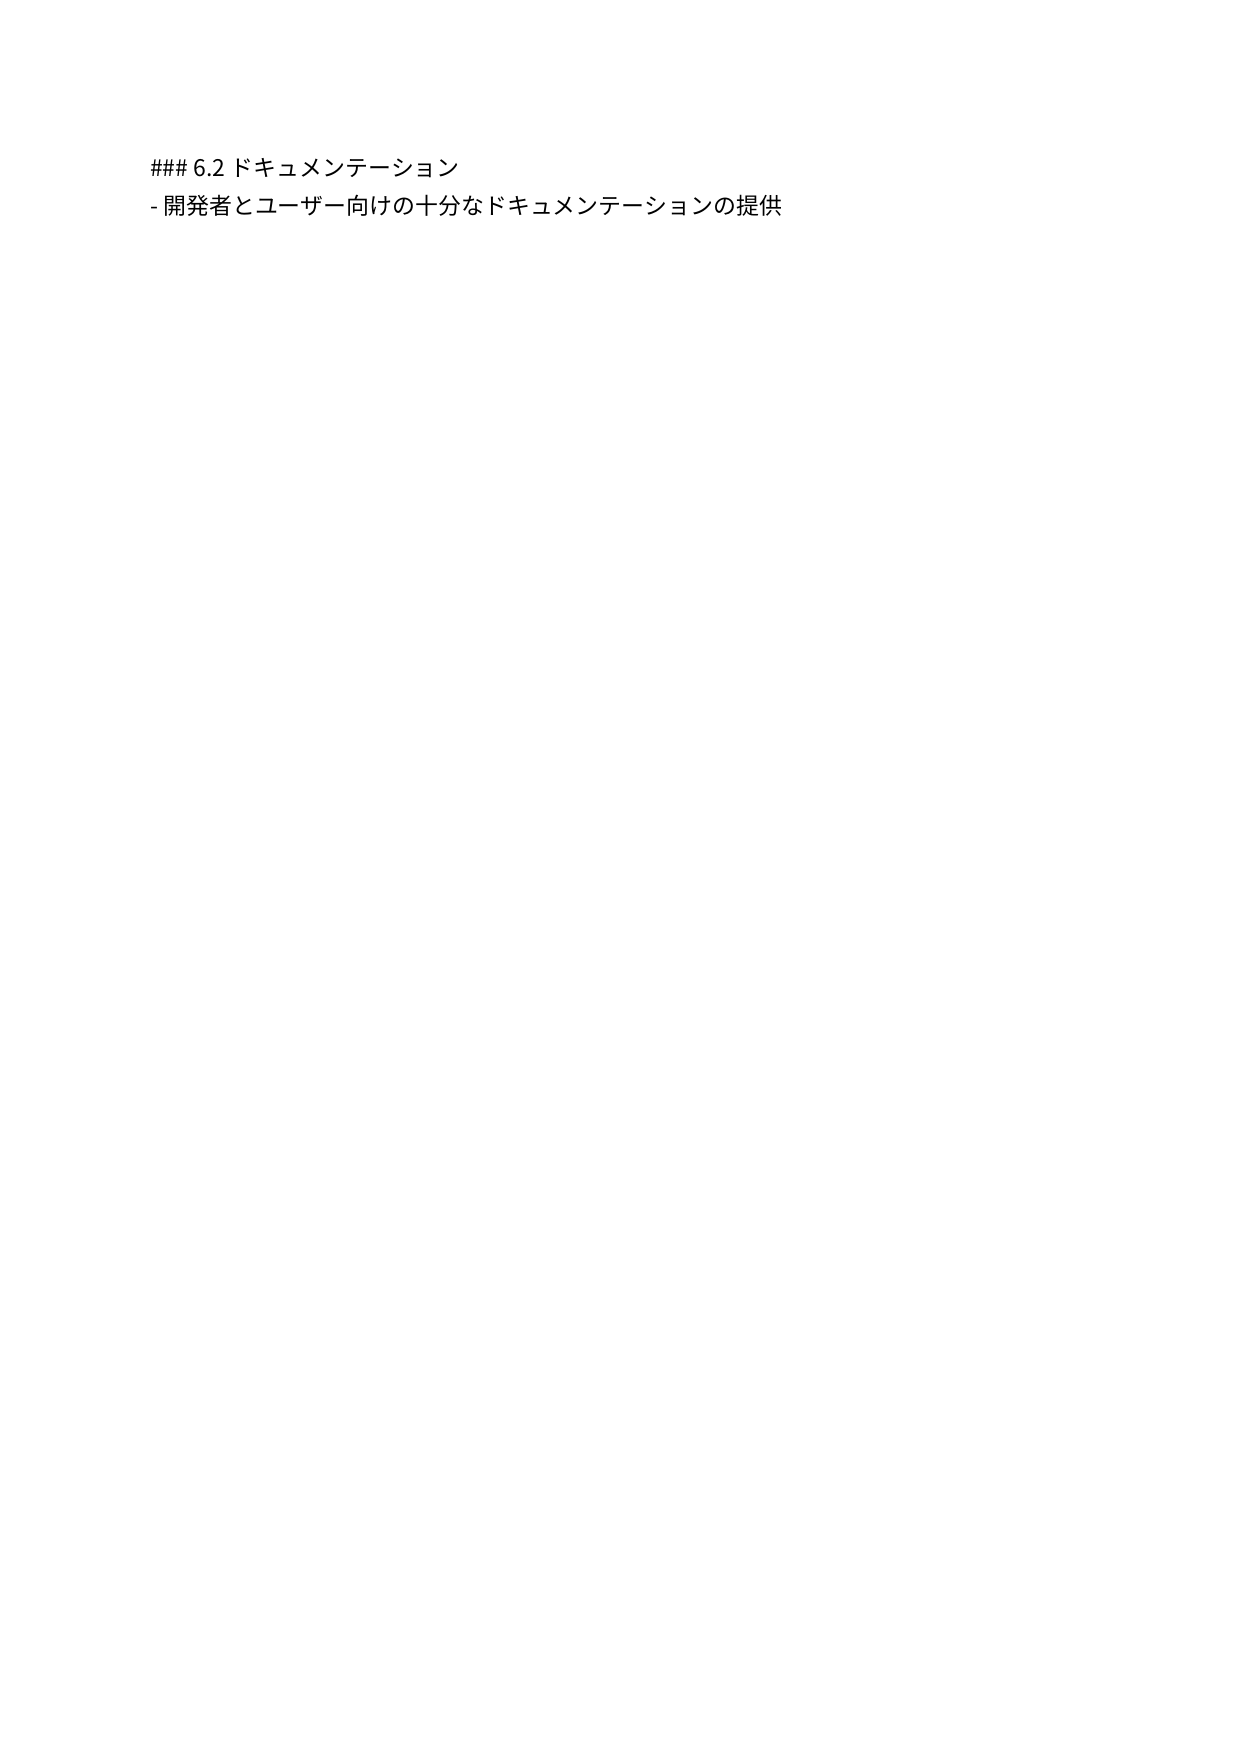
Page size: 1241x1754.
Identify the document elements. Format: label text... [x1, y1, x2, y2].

text ### 6.2 ドキュメンテーション [150, 150, 1090, 183]
text - 開発者とユーザー向けの十分なドキュメンテーションの提供 [150, 188, 1090, 221]
